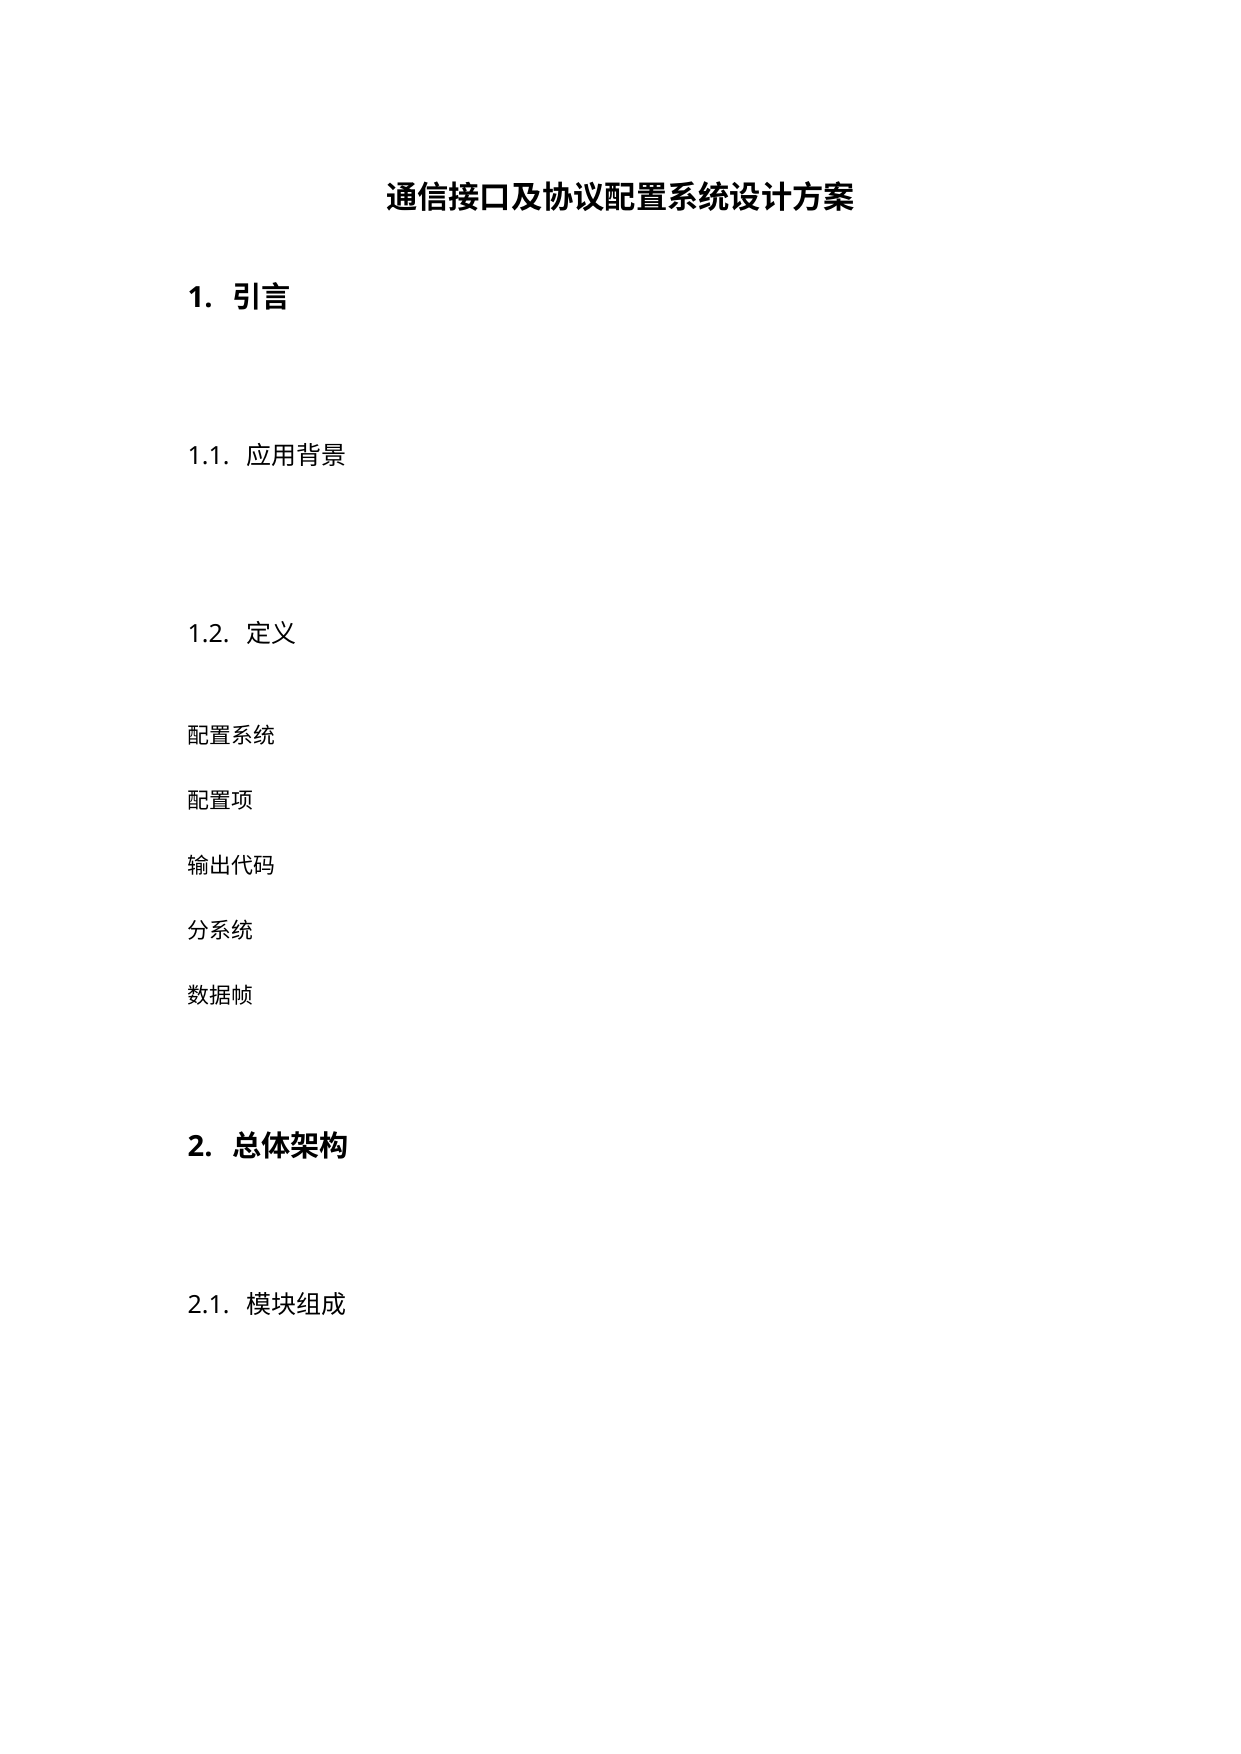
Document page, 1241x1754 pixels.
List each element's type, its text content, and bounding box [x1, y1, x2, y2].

subtitle 总体架构 [187, 1111, 1053, 1176]
subtitle 引言 [187, 262, 1053, 327]
subtitle 模块组成 [187, 1270, 1053, 1335]
text 数据帧 [187, 978, 1053, 1011]
subtitle 应用背景 [187, 421, 1053, 486]
text 输出代码 [187, 848, 1053, 881]
text 分系统 [187, 913, 1053, 946]
text 通信接口及协议配置系统设计方案 [187, 162, 1053, 227]
text 配置项 [187, 783, 1053, 816]
text 配置系统 [187, 718, 1053, 751]
subtitle 定义 [187, 599, 1053, 664]
